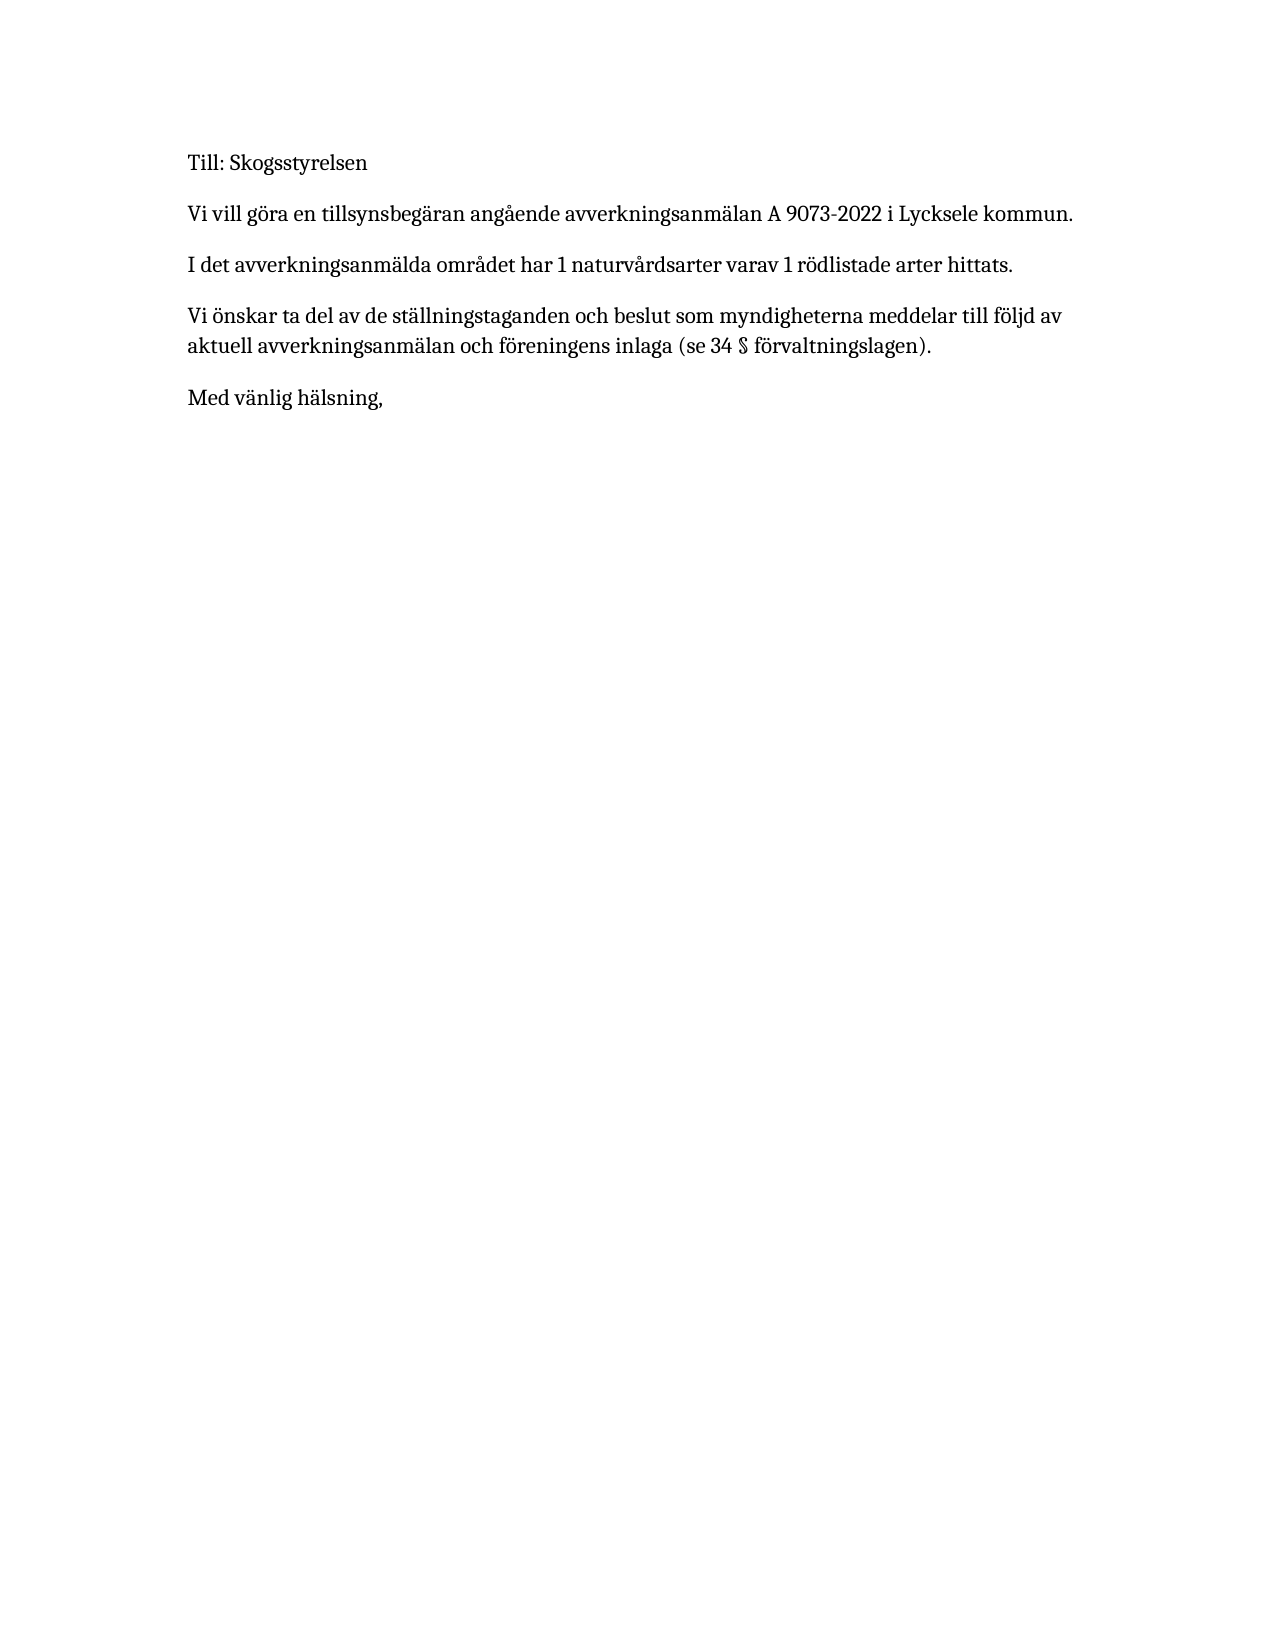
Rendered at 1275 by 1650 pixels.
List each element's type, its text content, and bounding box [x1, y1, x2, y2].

text I det avverkningsanmälda området har 1 naturvårdsarter varav 1 rödlistade arter hittats. [187, 252, 1087, 278]
text Med vänlig hälsning, [187, 384, 1087, 441]
text Till: Skogsstyrelsen [187, 150, 1087, 176]
text Vi vill göra en tillsynsbegäran angående avverkningsanmälan A 9073-2022 i Lycksele kommun. [187, 201, 1087, 227]
text Vi önskar ta del av de ställningstaganden och beslut som myndigheterna meddelar till följd av aktuell avverkningsanmälan och föreningens inlaga (se 34 § förvaltningslagen). [187, 303, 1087, 360]
